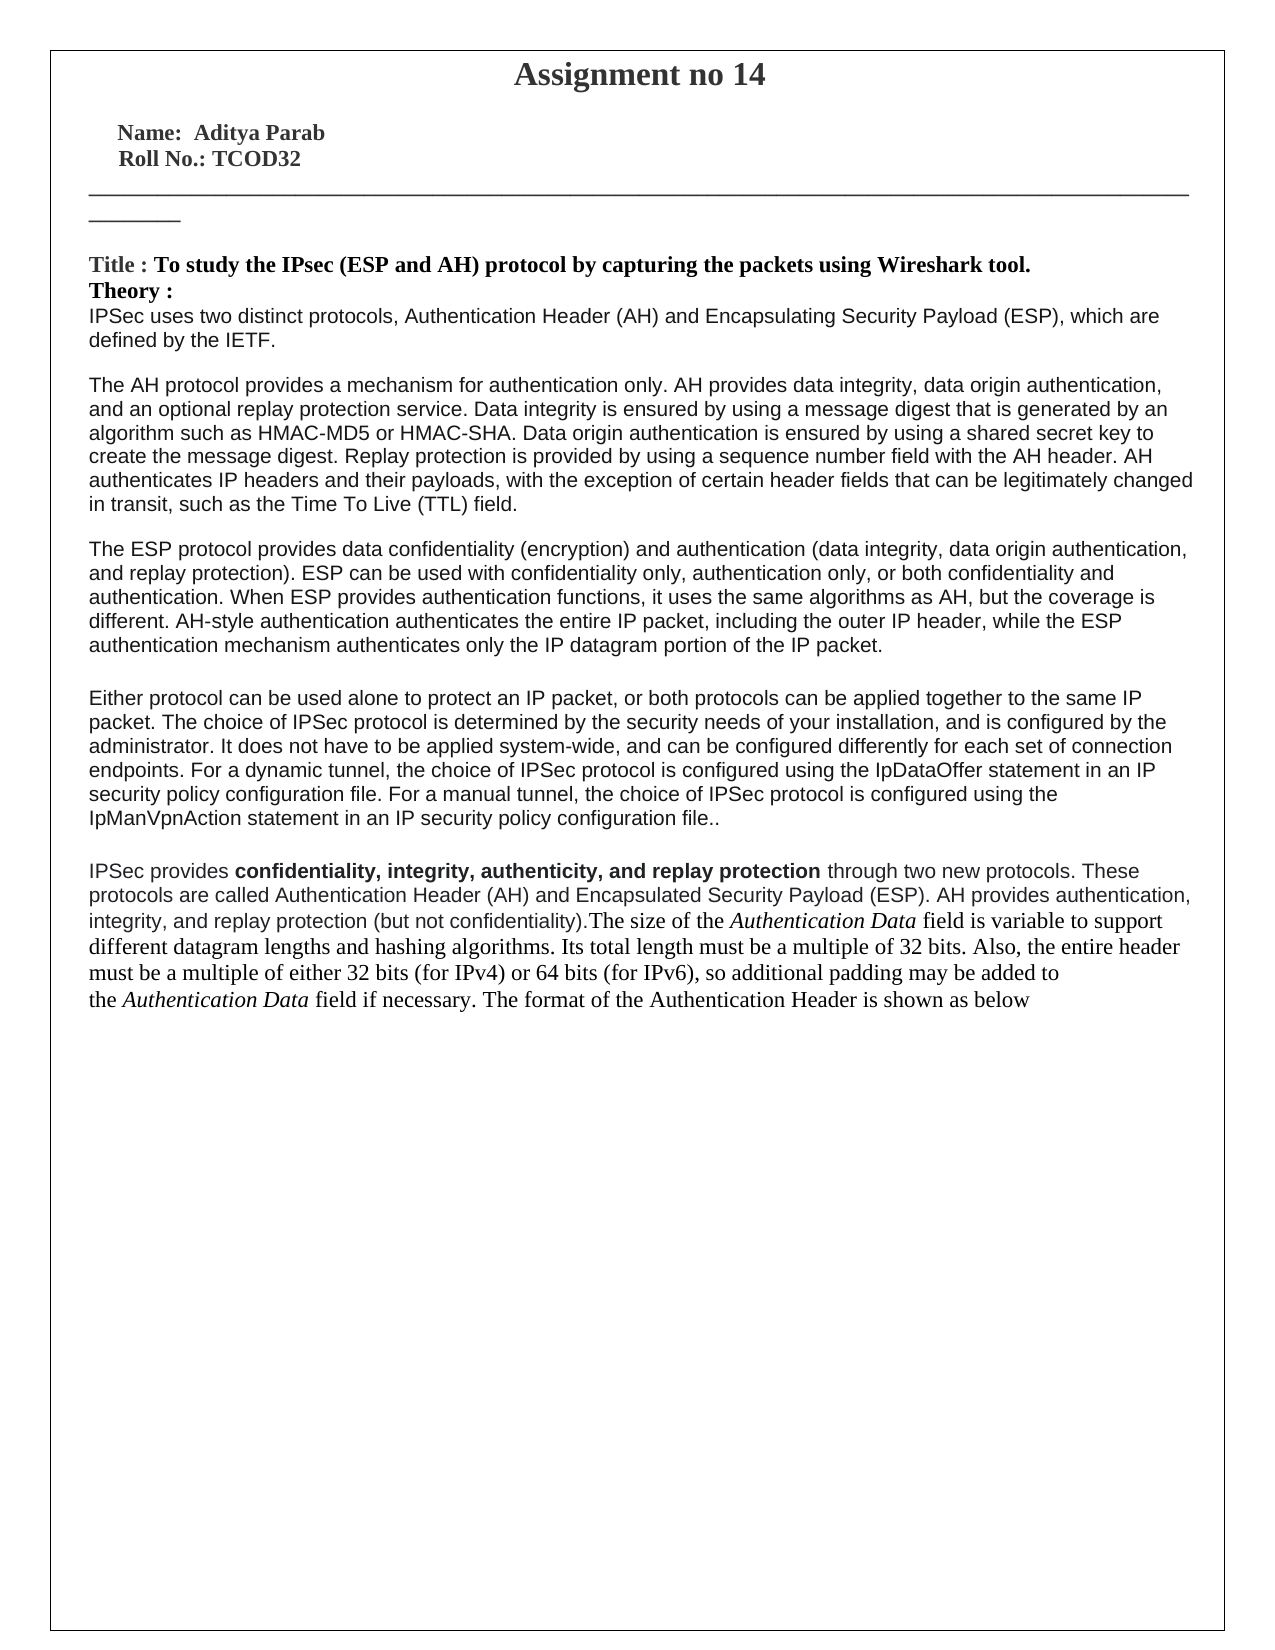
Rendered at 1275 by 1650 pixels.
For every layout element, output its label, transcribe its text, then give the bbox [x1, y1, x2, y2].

text IPSec uses two distinct protocols, Authentication Header (AH) and Encapsulating Security Payload (ESP), which are defined by the IETF. [89, 304, 1196, 352]
text The ESP protocol provides data confidentiality (encryption) and authentication (data integrity, data origin authentication, and replay protection). ESP can be used with confidentiality only, authentication only, or both confidentiality and authentication. When ESP provides authentication functions, it uses the same algorithms as AH, but the coverage is different. AH-style authentication authenticates the entire IP packet, including the outer IP header, while the ESP authentication mechanism authenticates only the IP datagram portion of the IP packet. [89, 537, 1196, 657]
text Theory : [89, 277, 1196, 304]
text Assignment no 14 [89, 54, 1196, 93]
text Either protocol can be used alone to protect an IP packet, or both protocols can be applied together to the same IP packet. The choice of IPSec protocol is determined by the security needs of your installation, and is configured by the administrator. It does not have to be applied system-wide, and can be configured differently for each set of connection endpoints. For a dynamic tunnel, the choice of IPSec protocol is configured using the IpDataOffer statement in an IP security policy configuration file. For a manual tunnel, the choice of IPSec protocol is configured using the IpManVpnAction statement in an IP security policy configuration file.. [89, 686, 1196, 830]
text Roll No.: TCOD32 [118, 146, 1145, 172]
text IPSec provides confidentiality, integrity, authenticity, and replay protection through two new protocols. These protocols are called Authentication Header (AH) and Encapsulated Security Payload (ESP). AH provides authentication, integrity, and replay protection (but not confidentiality).The size of the Authentication Data field is variable to support different datagram lengths and hashing algorithms. Its total length must be a multiple of 32 bits. Also, the entire header must be a multiple of either 32 bits (for IPv4) or 64 bits (for IPv6), so additional padding may be added to the Authentication Data field if necessary. The format of the Authentication Header is shown as below [89, 859, 1196, 1012]
text ________________________________________________________________________________________________________ [89, 172, 1196, 224]
text The AH protocol provides a mechanism for authentication only. AH provides data integrity, data origin authentication, and an optional replay protection service. Data integrity is ensured by using a message digest that is generated by an algorithm such as HMAC-MD5 or HMAC-SHA. Data origin authentication is ensured by using a shared secret key to create the message digest. Replay protection is provided by using a sequence number field with the AH header. AH authenticates IP headers and their payloads, with the exception of certain header fields that can be legitimately changed in transit, such as the Time To Live (TTL) field. [89, 372, 1196, 516]
text Title : To study the IPsec (ESP and AH) protocol by capturing the packets using Wireshark tool. [89, 251, 1196, 277]
text Name: Aditya Parab [89, 119, 1196, 146]
